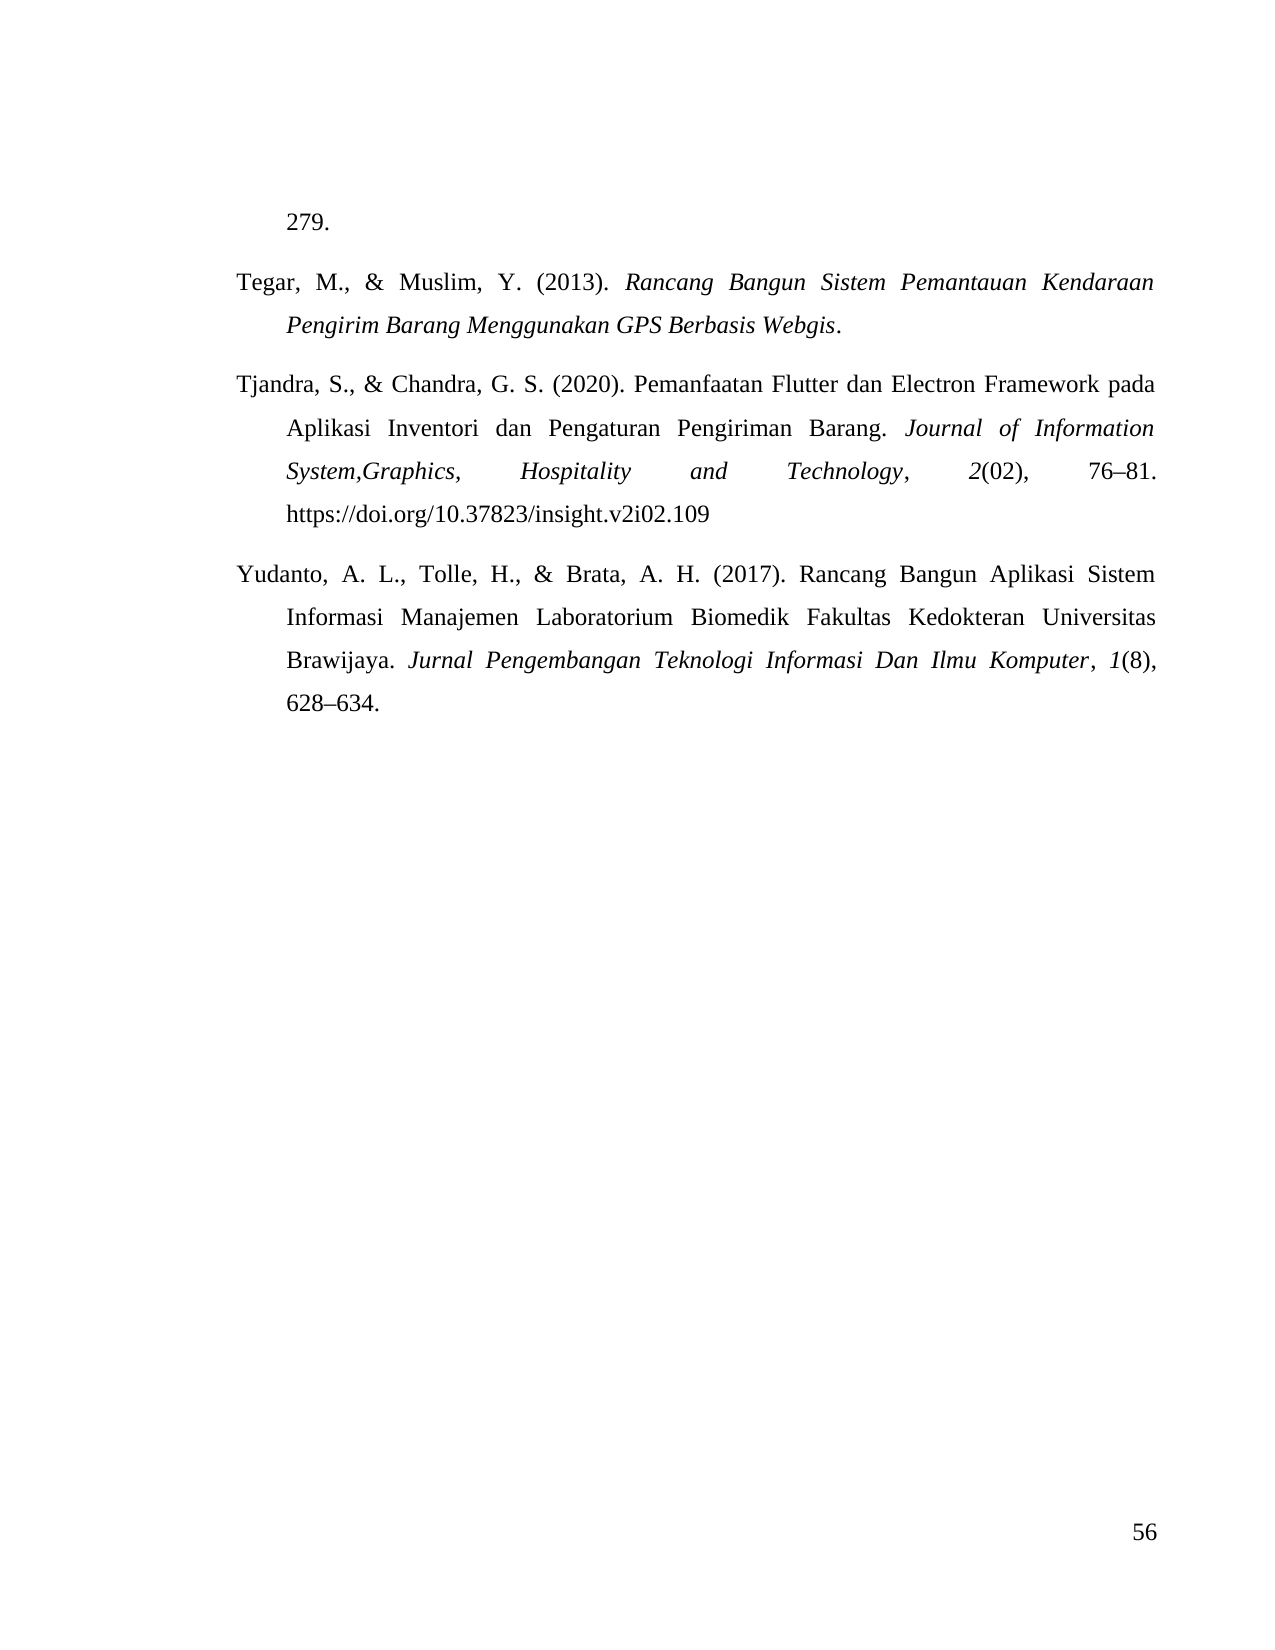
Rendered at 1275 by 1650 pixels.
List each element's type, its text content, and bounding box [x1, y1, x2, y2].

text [236, 207, 1157, 236]
text Yudanto, A. L., Tolle, H., & Brata, A. H. (2017). Rancang Bangun Aplikasi Sistem Informasi Manajemen Laboratorium Biomedik Fakultas Kedokteran Universitas Brawijaya. Jurnal Pengembangan Teknologi Informasi Dan Ilmu Komputer, 1(8), 628–634. [236, 559, 1157, 717]
text Tegar, M., & Muslim, Y. (2013). Rancang Bangun Sistem Pemantauan Kendaraan Pengirim Barang Menggunakan GPS Berbasis Webgis. [236, 267, 1157, 338]
text Tjandra, S., & Chandra, G. S. (2020). Pemanfaatan Flutter dan Electron Framework pada Aplikasi Inventori dan Pengaturan Pengiriman Barang. Journal of Information System,Graphics, Hospitality and Technology, 2(02), 76–81. https://doi.org/10.37823/insight.v2i02.109 [236, 369, 1157, 528]
